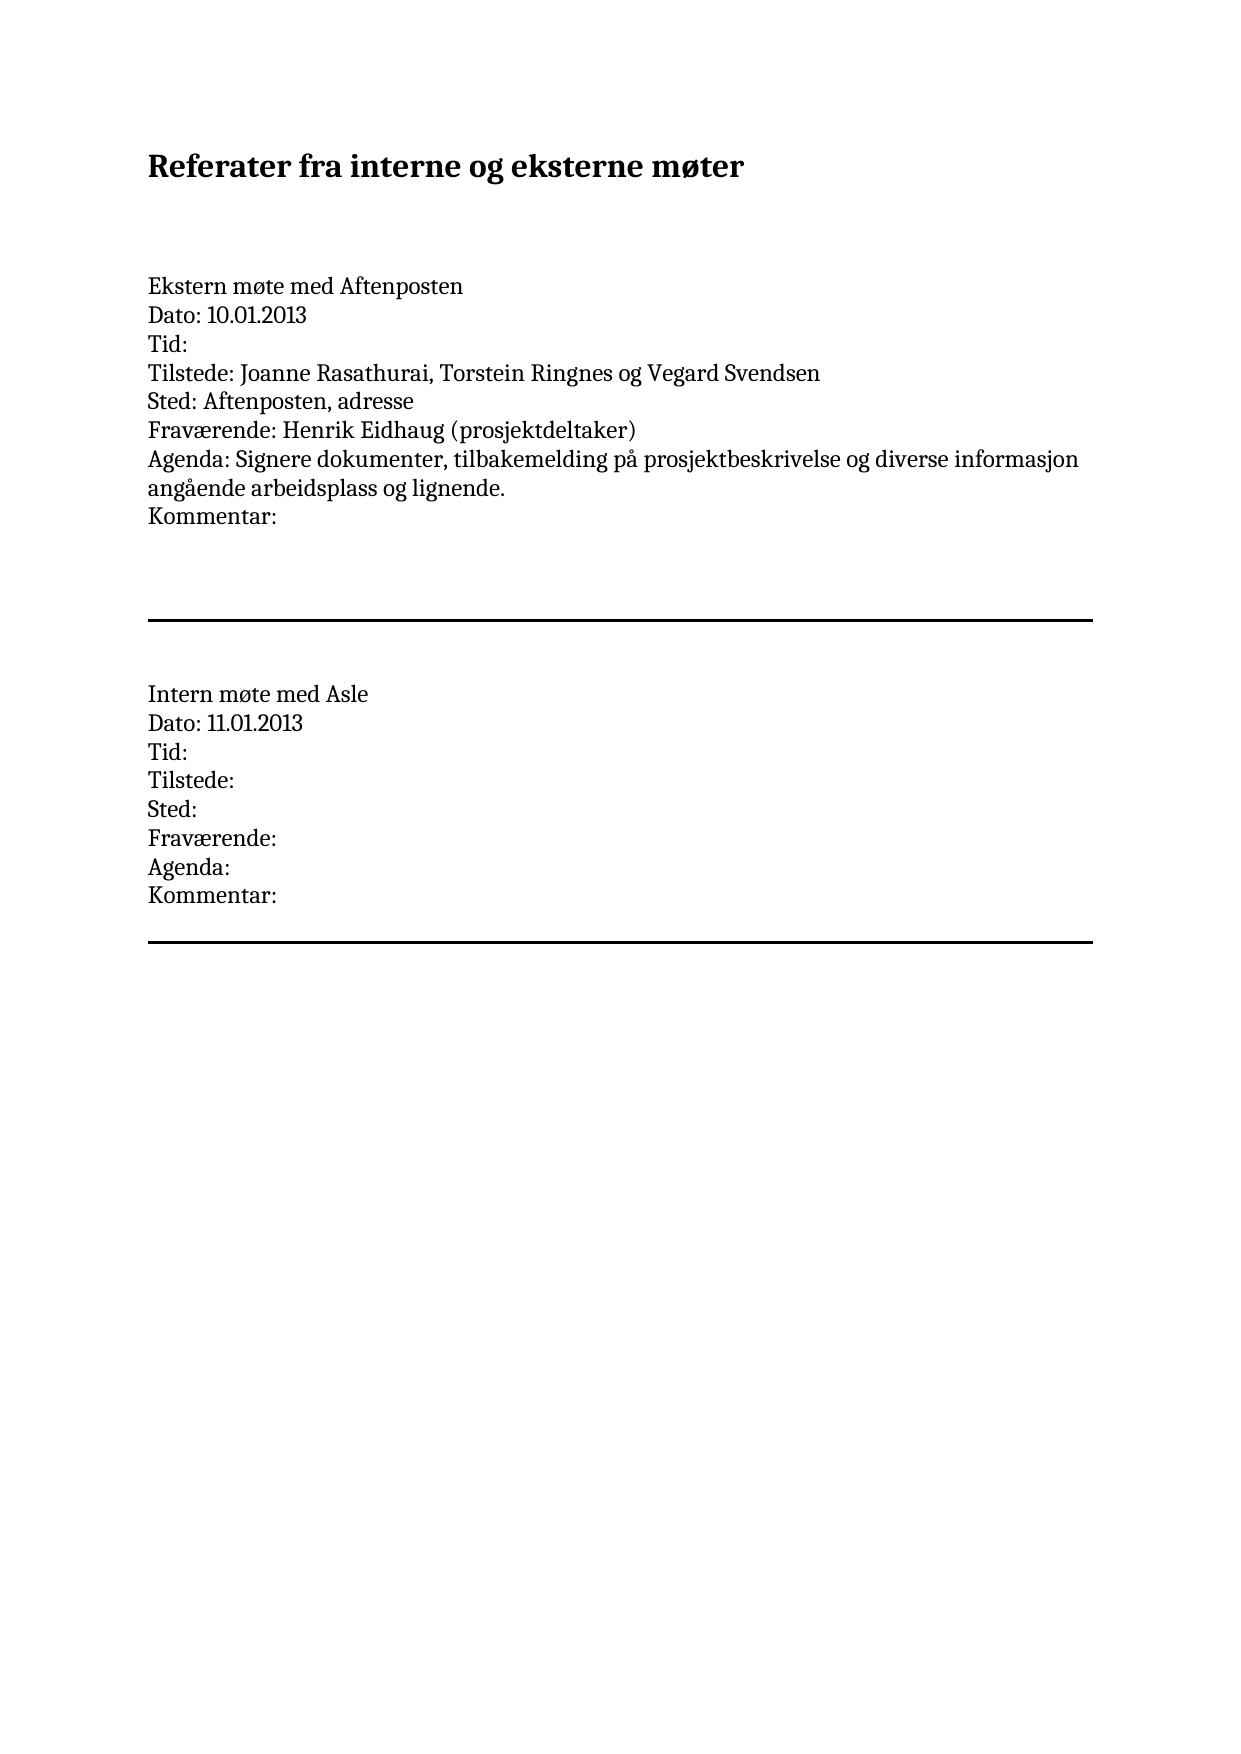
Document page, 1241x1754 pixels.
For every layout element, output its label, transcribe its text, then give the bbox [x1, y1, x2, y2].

text Intern møte med Asle [148, 680, 1093, 709]
text Dato: 10.01.2013 [148, 301, 1093, 330]
text Agenda: Signere dokumenter, tilbakemelding på prosjektbeskrivelse og diverse informasjon angående arbeidsplass og lignende. [148, 445, 1093, 502]
text Sted: Aftenposten, adresse [148, 387, 1093, 416]
text Ekstern møte med Aftenposten [148, 272, 1093, 301]
text Tid: [148, 330, 1093, 358]
text Agenda: [148, 852, 1093, 881]
text Fraværende: [148, 824, 1093, 852]
text Tid: [148, 737, 1093, 766]
text Kommentar: [148, 502, 1093, 531]
text Dato: 11.01.2013 [148, 709, 1093, 737]
text Referater fra interne og eksterne møter [148, 148, 1093, 186]
text Kommentar: [148, 881, 1093, 910]
text Tilstede: [148, 766, 1093, 795]
text Sted: [148, 795, 1093, 824]
text Tilstede: Joanne Rasathurai, Torstein Ringnes og Vegard Svendsen [148, 358, 1093, 387]
text Fraværende: Henrik Eidhaug (prosjektdeltaker) [148, 416, 1093, 445]
